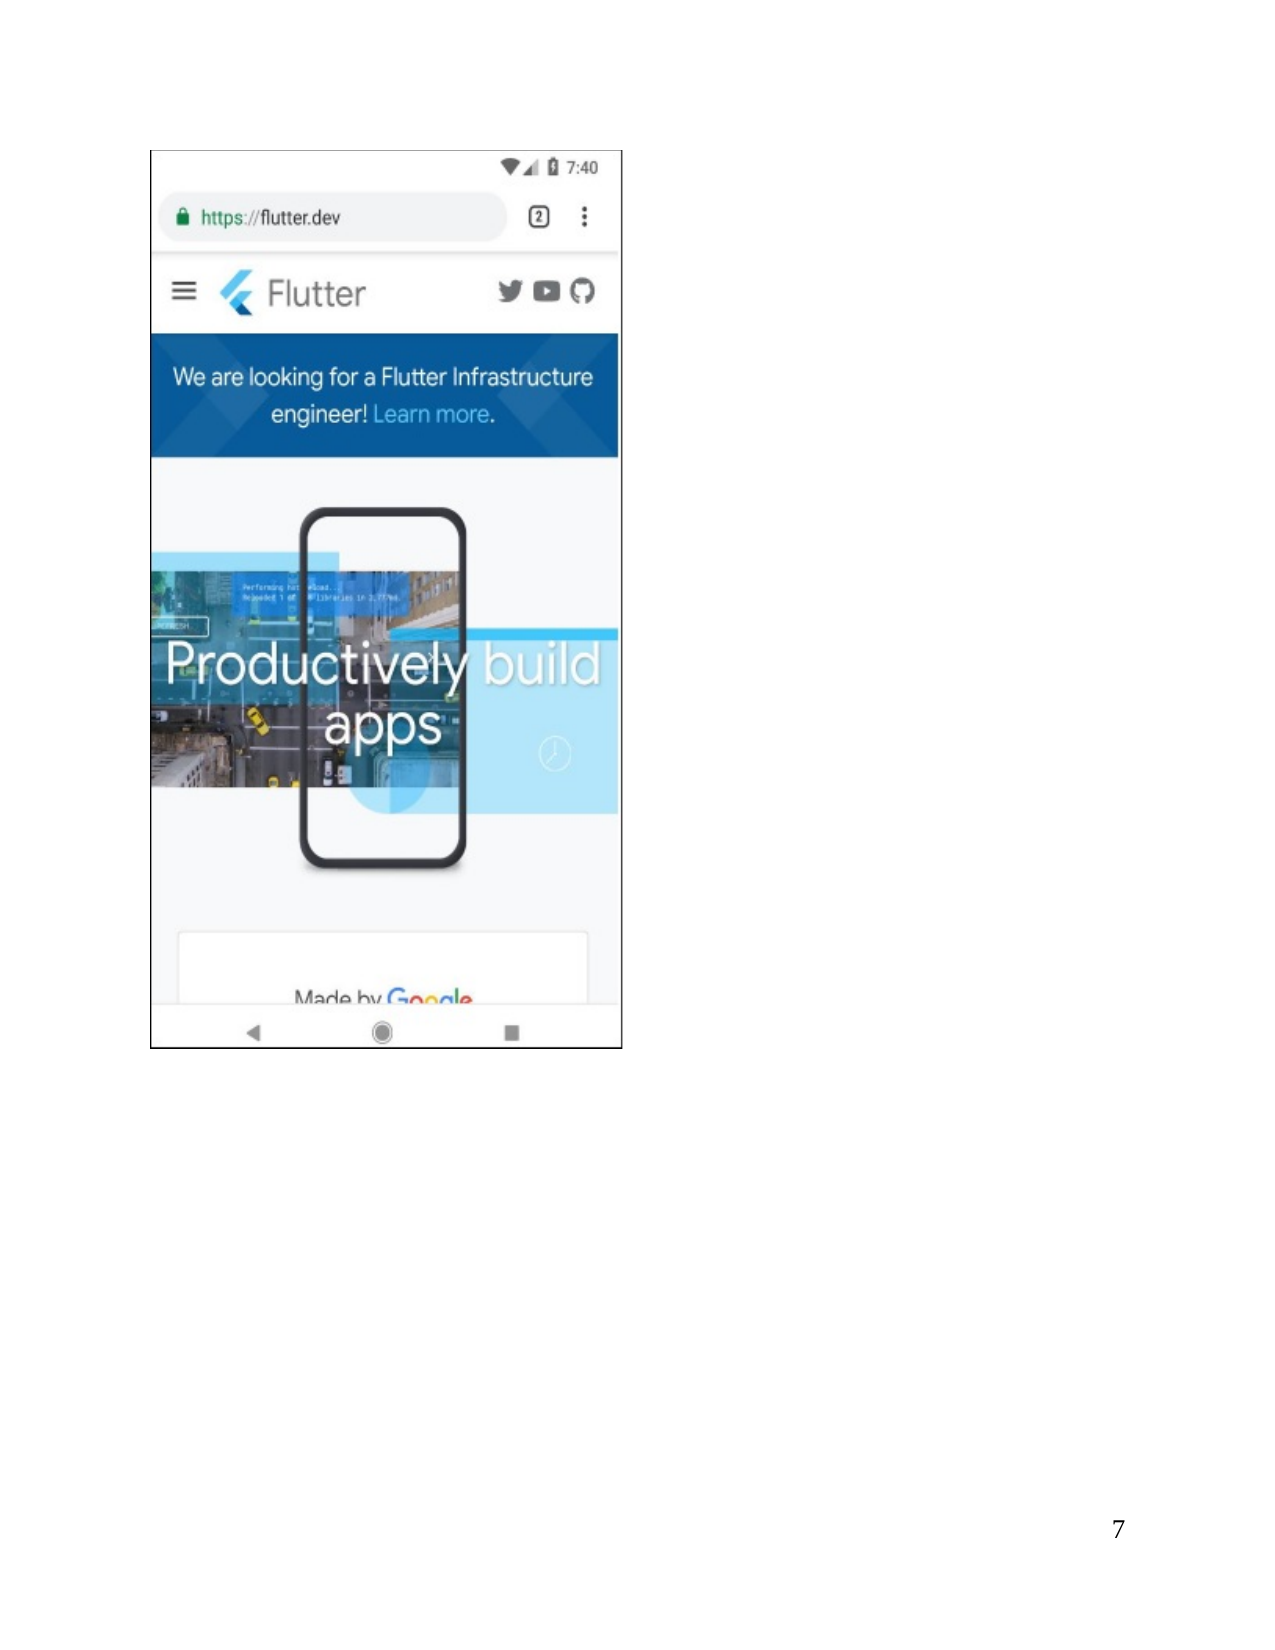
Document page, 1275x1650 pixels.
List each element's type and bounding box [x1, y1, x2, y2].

picture [150, 150, 623, 1049]
